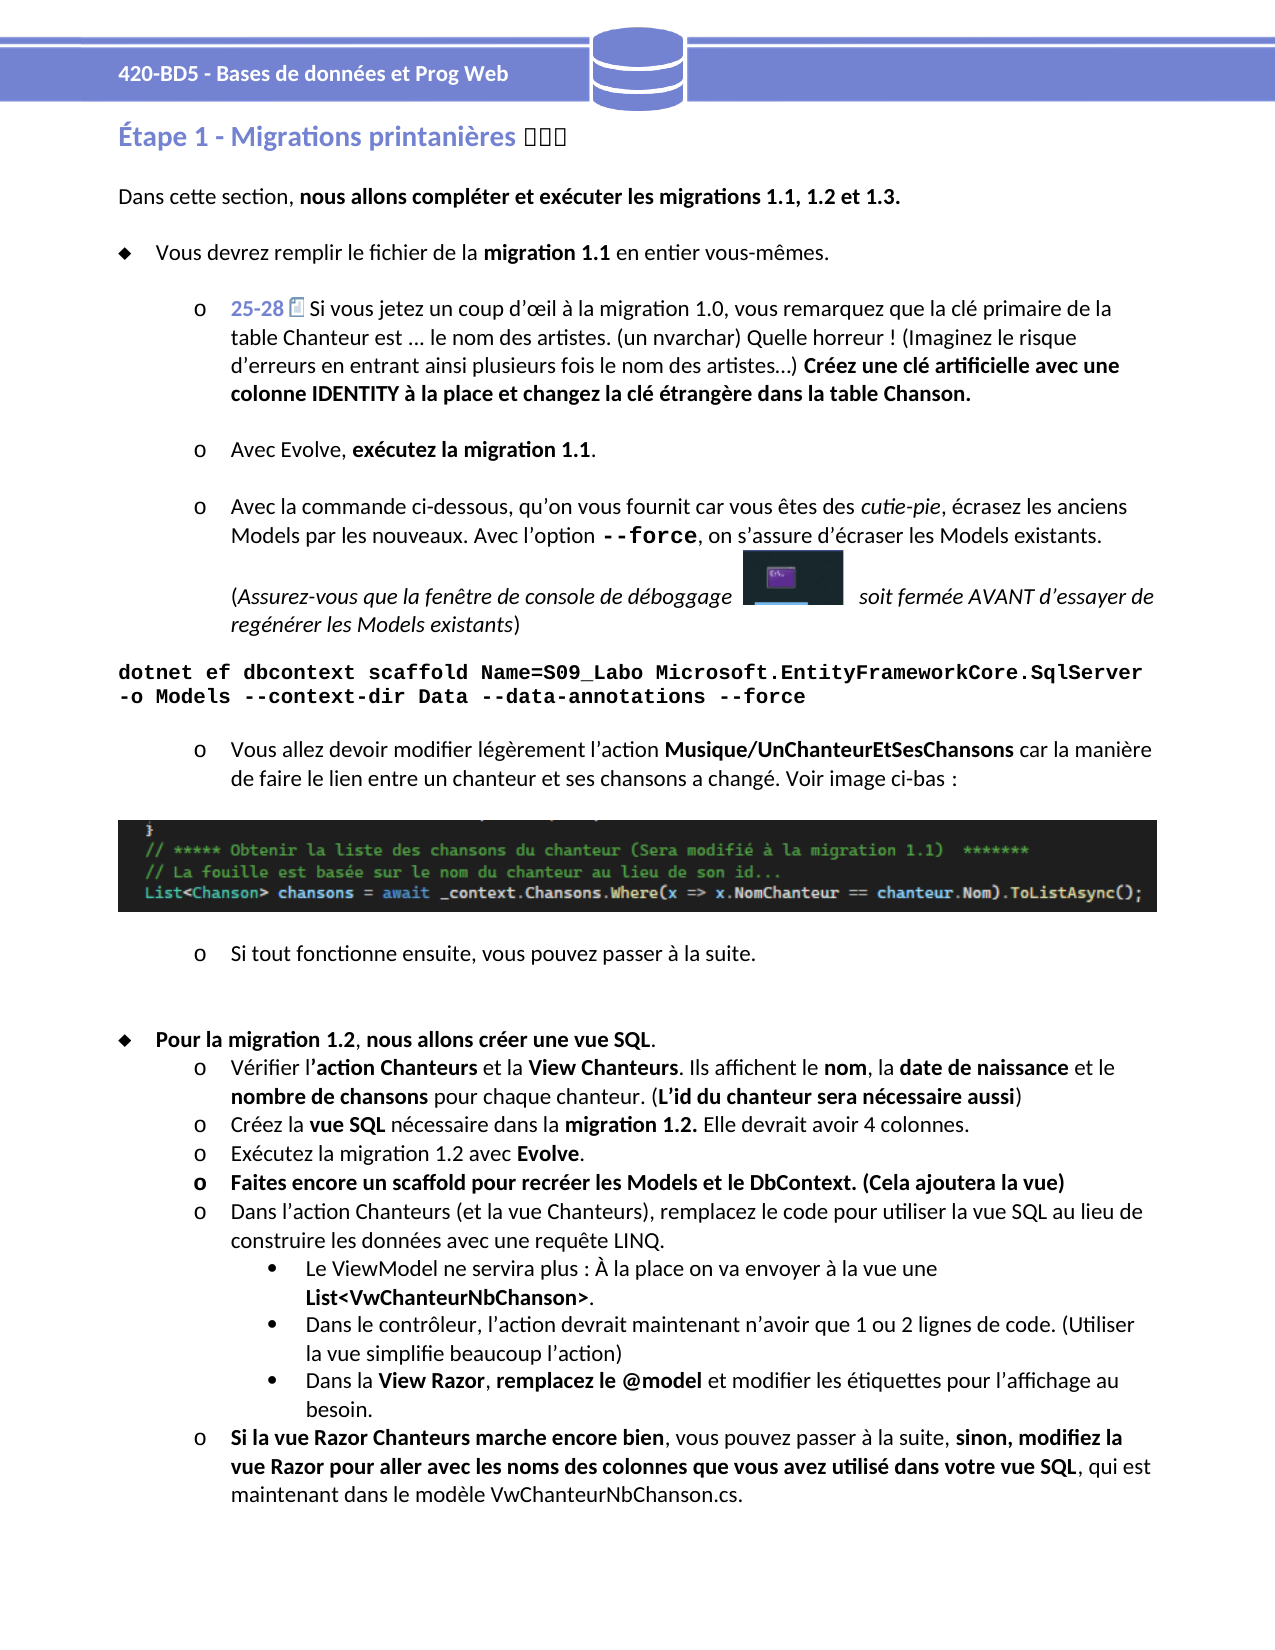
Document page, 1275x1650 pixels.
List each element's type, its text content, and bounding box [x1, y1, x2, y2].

picture [289, 297, 304, 317]
list Avec Evolve, exécutez la migration 1.1. [193, 435, 1157, 492]
list Si tout fonctionne ensuite, vous pouvez passer à la suite. [193, 939, 1157, 969]
list Vérifier l’action Chanteurs et la View Chanteurs. Ils affichent le nom, la date de naissance et le nombre de chansons pour chaque chanteur. (L’id du chanteur sera nécessaire aussi) [193, 1053, 1157, 1110]
picture [0, 19, 1275, 119]
list Si la vue Razor Chanteurs marche encore bien, vous pouvez passer à la suite, sinon, modifiez la vue Razor pour aller avec les noms des colonnes que vous avez utilisé dans votre vue SQL, qui est maintenant dans le modèle VwChanteurNbChanson.cs. [193, 1423, 1157, 1508]
list Pour la migration 1.2, nous allons créer une vue SQL. [118, 1025, 1157, 1053]
list Avec la commande ci-dessous, qu’on vous fournit car vous êtes des cutie-pie, écrasez les anciens Models par les nouveaux. Avec l’option --force, on s’assure d’écraser les Models existants. [193, 492, 1157, 551]
list Faites encore un scaffold pour recréer les Models et le DbContext. (Cela ajoutera la vue) [193, 1168, 1157, 1197]
list Dans la View Razor, remplacez le @model et modifier les étiquettes pour l’affichage au besoin. [268, 1367, 1157, 1423]
text Dans cette section, nous allons compléter et exécuter les migrations 1.1, 1.2 et 1.3. [118, 182, 1157, 210]
list Vous devrez remplir le fichier de la migration 1.1 en entier vous-mêmes. [118, 238, 1157, 294]
list Exécutez la migration 1.2 avec Evolve. [193, 1139, 1157, 1168]
list (Assurez-vous que la fenêtre de console de déboggage soit fermée AVANT d’essayer de regénérer les Models existants) [231, 551, 1157, 638]
list Dans l’action Chanteurs (et la vue Chanteurs), remplacez le code pour utiliser la vue SQL au lieu de construire les données avec une requête LINQ. [193, 1197, 1157, 1254]
list Le ViewModel ne servira plus : À la place on va envoyer à la vue une List<VwChanteurNbChanson>. [268, 1254, 1157, 1311]
picture [743, 550, 844, 605]
list Dans le contrôleur, l’action devrait maintenant n’avoir que 1 ou 2 lignes de code. (Utiliser la vue simplifie beaucoup l’action) [268, 1311, 1157, 1367]
text dotnet ef dbcontext scaffold Name=S09_Labo Microsoft.EntityFrameworkCore.SqlServer -o Models --context-dir Data --data-annotations --force [118, 662, 1157, 709]
list 25-28 Si vous jetez un coup d’œil à la migration 1.0, vous remarquez que la clé primaire de la table Chanteur est ... le nom des artistes. (un nvarchar) Quelle horreur ! (Imaginez le risque d’erreurs en entrant ainsi plusieurs fois le nom des artistes…) Créez une clé artificielle avec une colonne IDENTITY à la place et changez la clé étrangère dans la table Chanson. [193, 294, 1157, 435]
list Créez la vue SQL nécessaire dans la migration 1.2. Elle devrait avoir 4 colonnes. [193, 1110, 1157, 1139]
list Vous allez devoir modifier légèrement l’action Musique/UnChanteurEtSesChansons car la manière de faire le lien entre un chanteur et ses chansons a changé. Voir image ci-bas : [193, 735, 1157, 793]
text Étape 1 - Migrations printanières [118, 118, 1157, 154]
picture [118, 820, 1157, 912]
